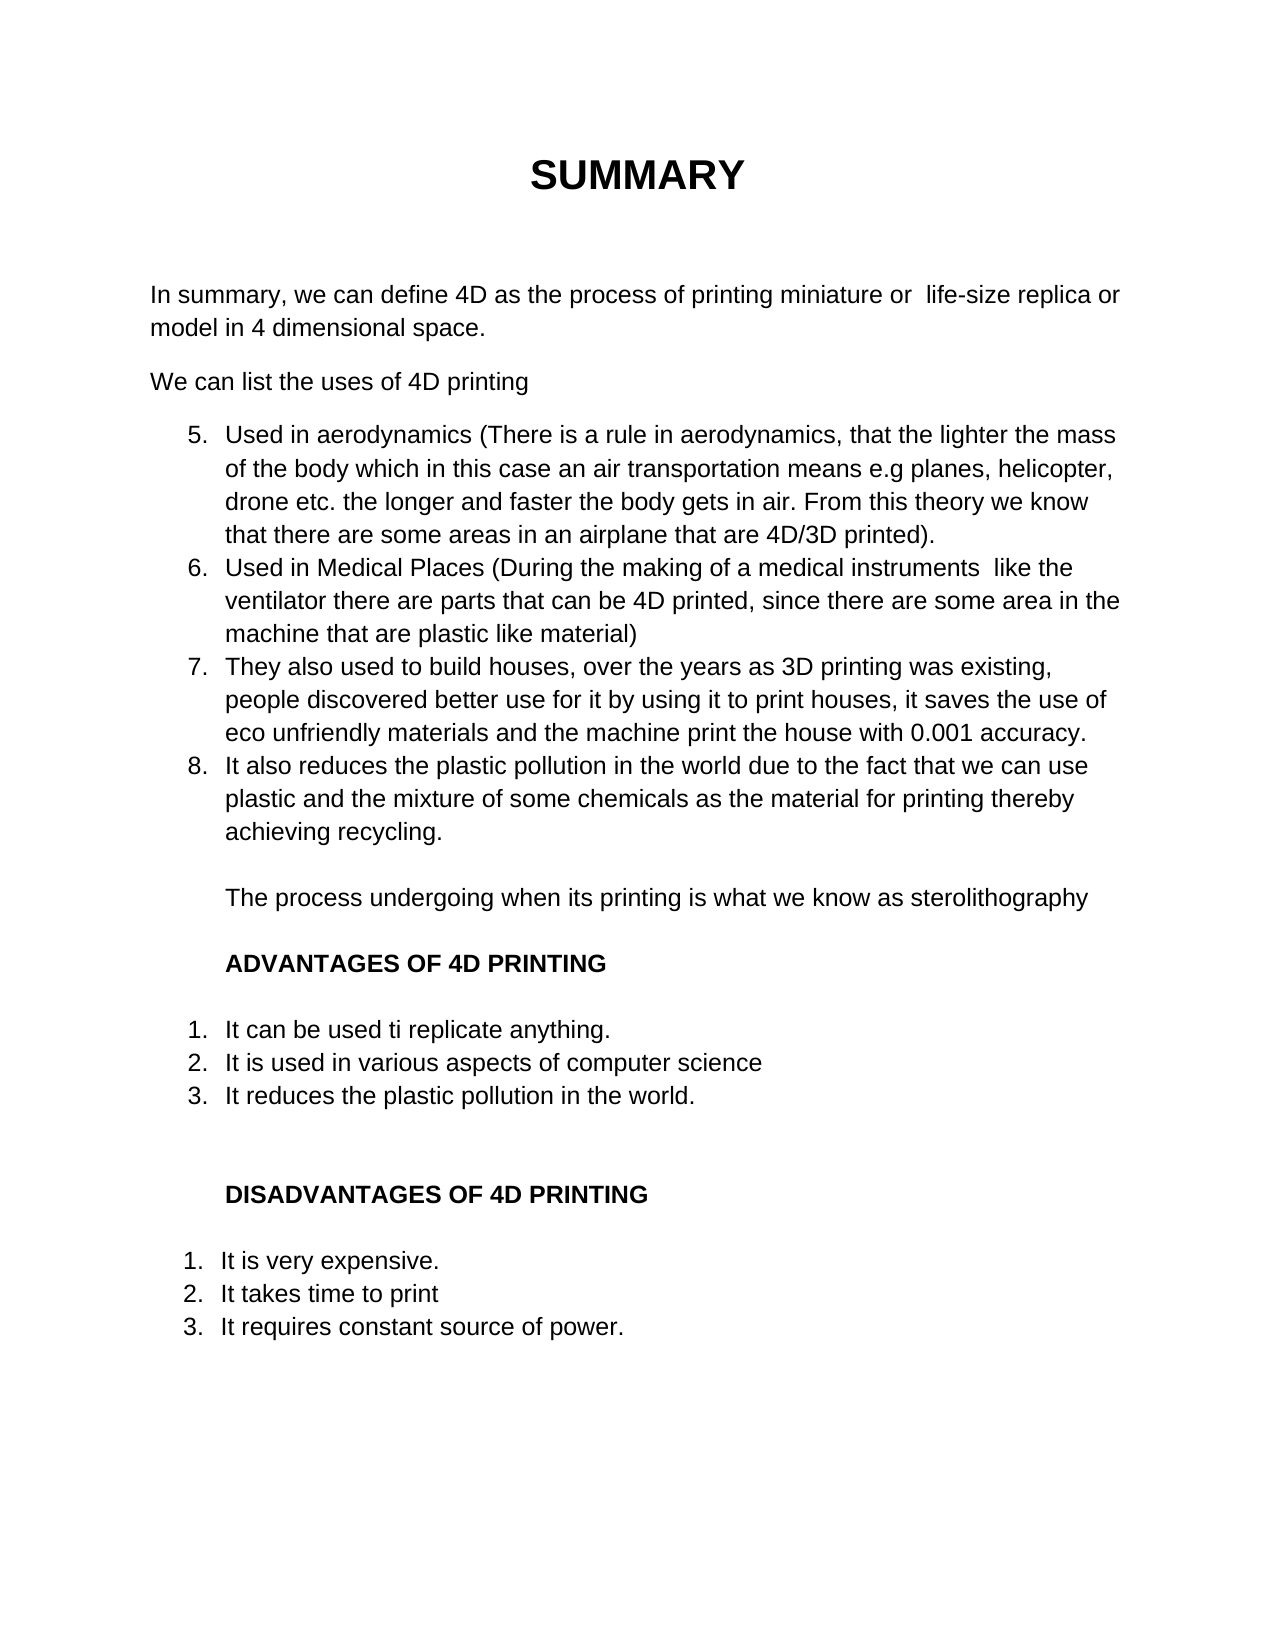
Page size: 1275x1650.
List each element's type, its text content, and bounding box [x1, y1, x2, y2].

list It is very expensive. [183, 1246, 1125, 1275]
list It also reduces the plastic pollution in the world due to the fact that we can use plastic and the mixture of some chemicals as the material for printing thereby achieving recycling. [187, 751, 1125, 846]
list It takes time to print [183, 1279, 1125, 1308]
list It requires constant source of power. [183, 1312, 1125, 1341]
text We can list the uses of 4D printing [150, 367, 1125, 395]
list Used in Medical Places (During the making of a medical instruments like the ventilator there are parts that can be 4D printed, since there are some area in the machine that are plastic like material) [187, 553, 1125, 647]
list The process undergoing when its printing is what we know as sterolithography [225, 883, 1125, 912]
text SUMMARY [150, 150, 1125, 198]
list It can be used ti replicate anything. [187, 1015, 1125, 1044]
list It is used in various aspects of computer science [187, 1048, 1125, 1077]
list Used in aerodynamics (There is a rule in aerodynamics, that the lighter the mass of the body which in this case an air transportation means e.g planes, helicopter, drone etc. the longer and faster the body gets in air. From this theory we know that there are some areas in an airplane that are 4D/3D printed). [187, 421, 1125, 548]
list ADVANTAGES OF 4D PRINTING [225, 949, 1125, 978]
text In summary, we can define 4D as the process of printing miniature or life-size replica or model in 4 dimensional space. [150, 280, 1125, 342]
list They also used to build houses, over the years as 3D printing was existing, people discovered better use for it by using it to print houses, it saves the use of eco unfriendly materials and the machine print the house with 0.001 accuracy. [187, 652, 1125, 746]
list It reduces the plastic pollution in the world. [187, 1081, 1125, 1110]
list DISADVANTAGES OF 4D PRINTING [225, 1180, 1125, 1209]
